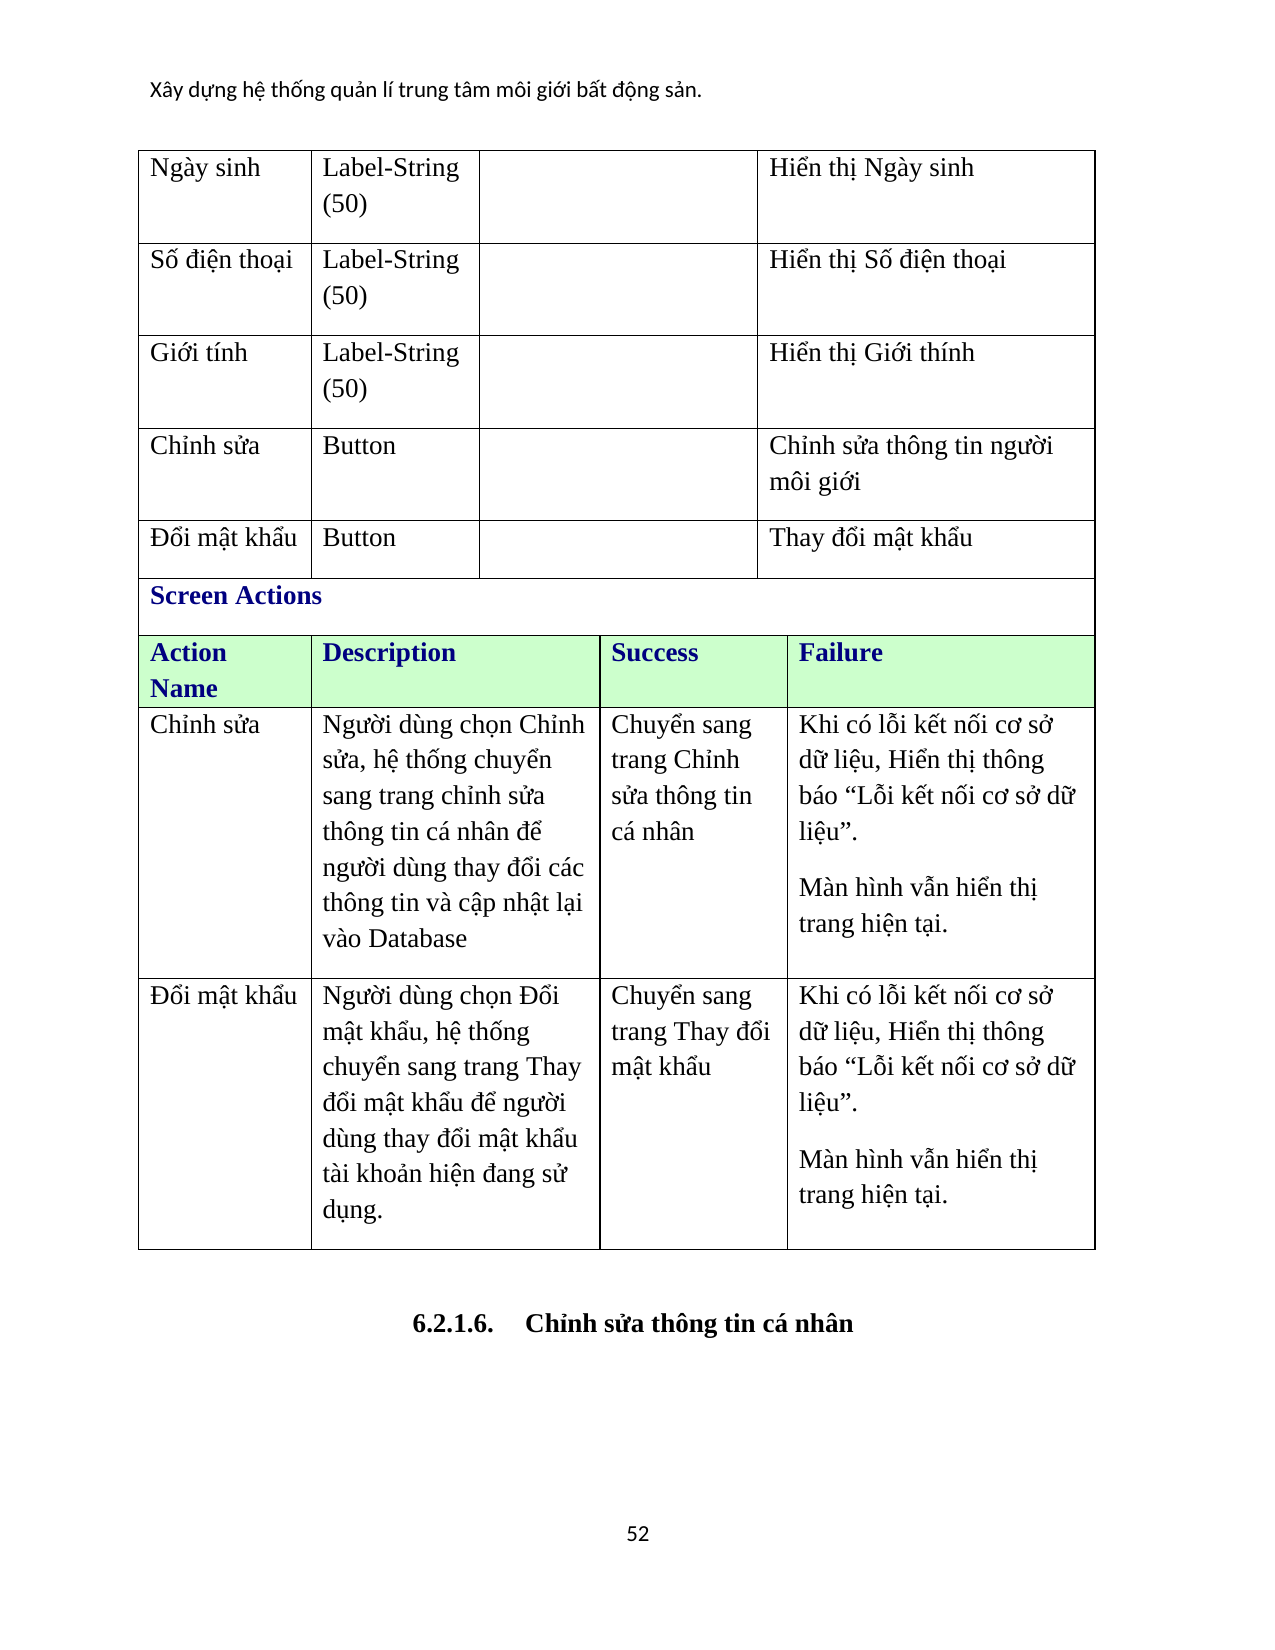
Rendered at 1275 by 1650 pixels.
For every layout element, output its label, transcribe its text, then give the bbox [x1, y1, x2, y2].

table_cell Chỉnh sửa [139, 429, 311, 520]
table_cell Label-String (50) [312, 336, 479, 428]
table_cell Chỉnh sửa thông tin người môi giới [758, 429, 1094, 520]
table_cell Giới tính [139, 336, 311, 428]
table_cell Failure [788, 636, 1094, 707]
table_cell Label-String (50) [312, 244, 479, 335]
table_cell Chuyển sang trang Thay đổi mật khẩu [601, 979, 787, 1249]
table_cell Button [312, 429, 479, 520]
table_cell Người dùng chọn Chỉnh sửa, hệ thống chuyển sang trang chỉnh sửa thông tin cá nhân để người dùng thay đổi các thông tin và cập nhật lại vào Database [312, 708, 599, 978]
table_cell Hiển thị Số điện thoại [758, 244, 1094, 335]
table_cell Đổi mật khẩu [139, 979, 311, 1249]
table_cell Success [601, 636, 787, 707]
table_cell Thay đổi mật khẩu [758, 521, 1094, 578]
table_cell [480, 151, 757, 243]
table_cell Label-String (50) [312, 151, 479, 243]
table_cell Description [312, 636, 599, 707]
table_cell Đổi mật khẩu [139, 521, 311, 578]
table_cell Người dùng chọn Đổi mật khẩu, hệ thống chuyển sang trang Thay đổi mật khẩu để người dùng thay đổi mật khẩu tài khoản hiện đang sử dụng. [312, 979, 599, 1249]
table_cell Ngày sinh [139, 151, 311, 243]
table_cell Screen Actions [139, 579, 1094, 635]
table_cell Khi có lỗi kết nối cơ sở dữ liệu, Hiển thị thông báo “Lỗi kết nối cơ sở dữ liệu”. Màn hình vẫn hiển thị trang hiện tại. [788, 708, 1094, 978]
table_cell Action Name [139, 636, 311, 707]
table_cell [480, 244, 757, 335]
table_cell Khi có lỗi kết nối cơ sở dữ liệu, Hiển thị thông báo “Lỗi kết nối cơ sở dữ liệu”. Màn hình vẫn hiển thị trang hiện tại. [788, 979, 1094, 1249]
table_cell Hiển thị Giới thính [758, 336, 1094, 428]
list Chỉnh sửa thông tin cá nhân [412, 1307, 1125, 1338]
table_cell Số điện thoại [139, 244, 311, 335]
table_cell Chỉnh sửa [139, 708, 311, 978]
table_cell Button [312, 521, 479, 578]
table_cell Chuyển sang trang Chỉnh sửa thông tin cá nhân [601, 708, 787, 978]
table_cell [480, 336, 757, 428]
table_cell [480, 429, 757, 520]
table_cell [480, 521, 757, 578]
table_cell Hiển thị Ngày sinh [758, 151, 1094, 243]
